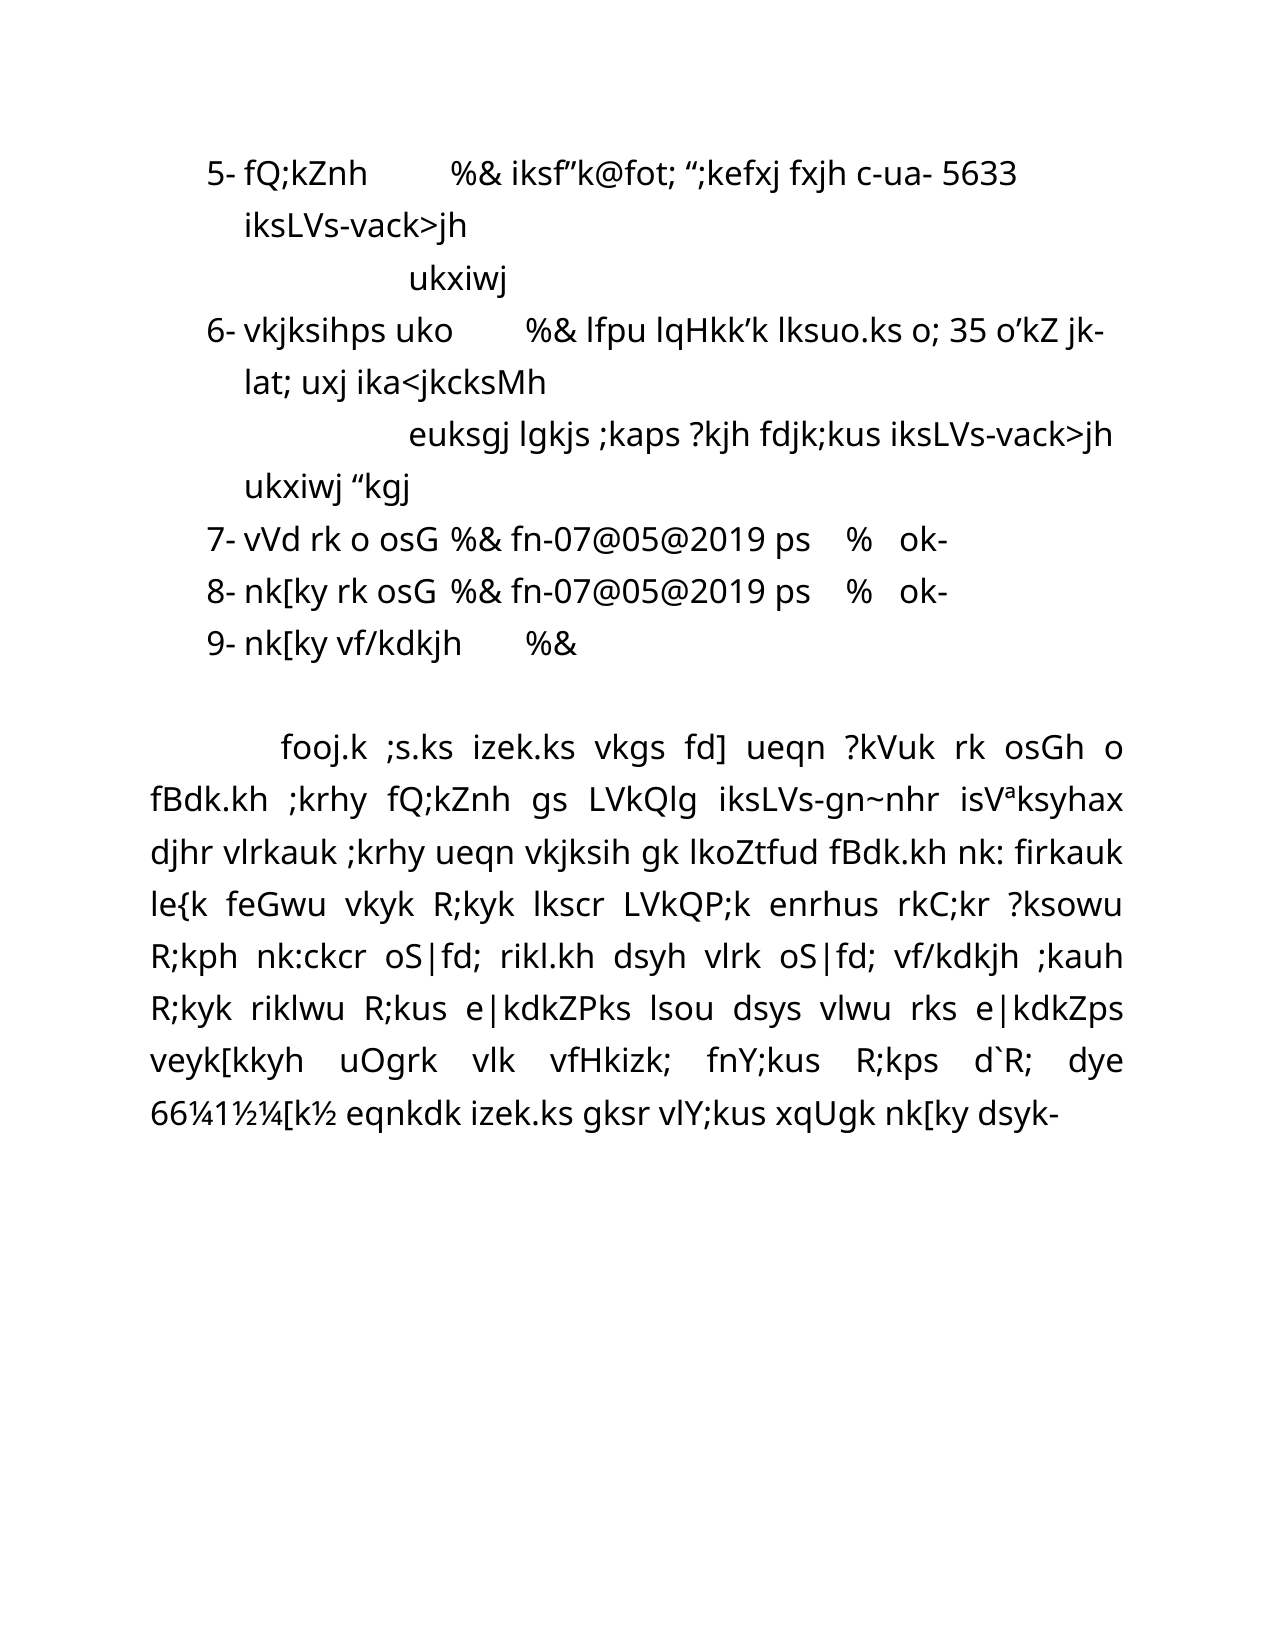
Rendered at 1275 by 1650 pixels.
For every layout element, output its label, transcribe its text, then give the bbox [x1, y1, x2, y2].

text fooj.k ;s.ks izek.ks vkgs fd] ueqn ?kVuk rk osGh o fBdk.kh ;krhy fQ;kZnh gs LVkQlg iksLVs-gn~nhr isVªksyhax djhr vlrkauk ;krhy ueqn vkjksih gk lkoZtfud fBdk.kh nk: firkauk le{k feGwu vkyk R;kyk lkscr LVkQP;k enrhus rkC;kr ?ksowu R;kph nk:ckcr oS|fd; rikl.kh dsyh vlrk oS|fd; vf/kdkjh ;kauh R;kyk riklwu R;kus e|kdkZPks lsou dsys vlwu rks e|kdkZps veyk[kkyh uOgrk vlk vfHkizk; fnY;kus R;kps d`R; dye 66¼1½¼[k½ eqnkdk izek.ks gksr vlY;kus xqUgk nk[ky dsyk- [150, 724, 1125, 1135]
list nk[ky vf/kdkjh %& [206, 620, 1125, 665]
list euksgj lgkjs ;kaps ?kjh fdjk;kus iksLVs-vack>jh ukxiwj “kgj [244, 411, 1125, 508]
list nk[ky rk osG %& fn-07@05@2019 ps % ok- [206, 567, 1125, 613]
list vkjksihps uko %& lfpu lqHkk’k lksuo.ks o; 35 o’kZ jk- lat; uxj ika<jkcksMh [206, 307, 1125, 404]
list vVd rk o osG %& fn-07@05@2019 ps % ok- [206, 515, 1125, 561]
list fQ;kZnh %& iksf”k@fot; “;kefxj fxjh c-ua- 5633 iksLVs-vack>jh [206, 150, 1125, 248]
list ukxiwj [244, 254, 1125, 300]
